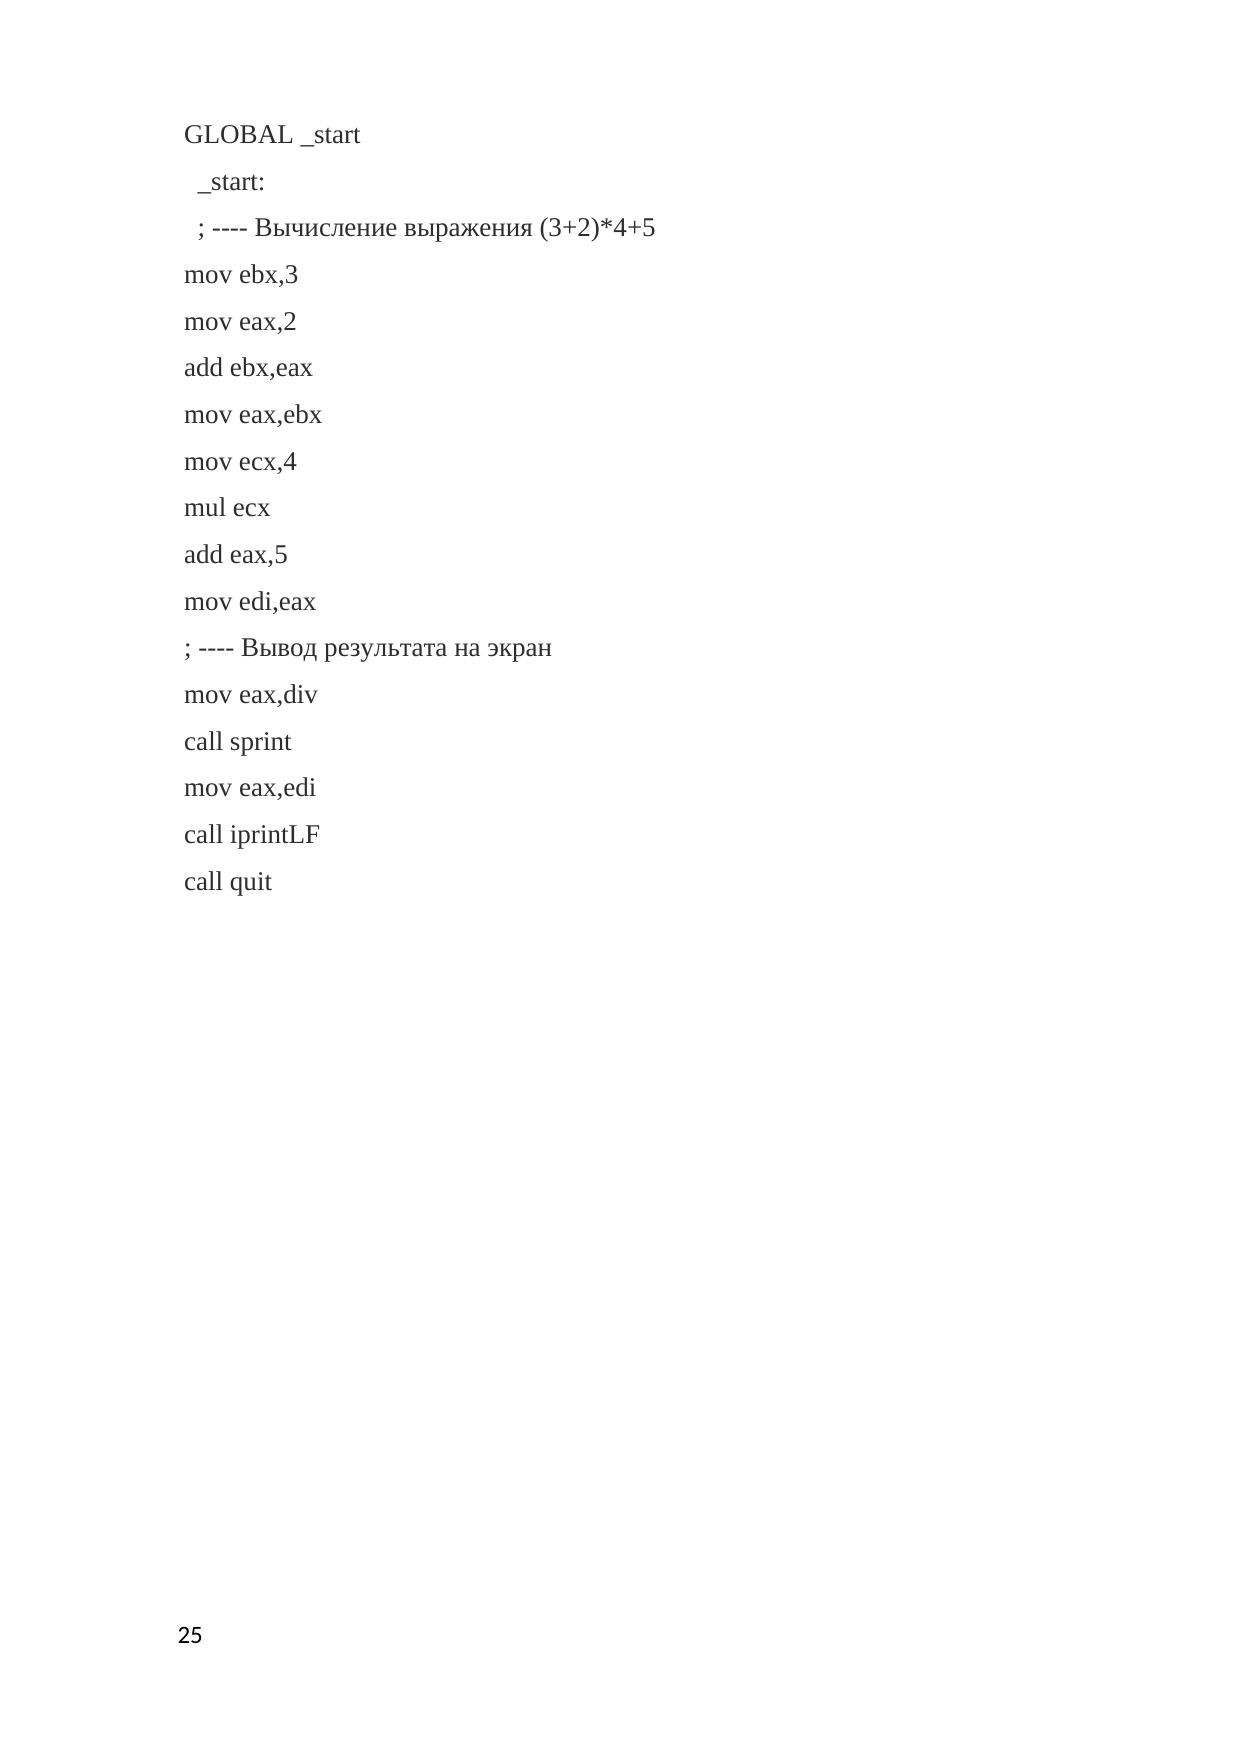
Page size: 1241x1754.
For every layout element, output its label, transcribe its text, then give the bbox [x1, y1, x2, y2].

text mul ecx [177, 491, 1152, 523]
text add eax,5 [177, 538, 1152, 569]
text mov eax,div [177, 678, 1152, 709]
text call iprintLF [177, 818, 1152, 849]
text add ebx,eax [177, 351, 1152, 383]
text ; ---- Вывод результата на экран [177, 631, 1152, 663]
text mov ebx,3 [177, 258, 1152, 289]
text ; ---- Вычисление выражения (3+2)*4+5 [177, 211, 1152, 243]
text mov ecx,4 [177, 445, 1152, 476]
text mov eax,ebx [177, 398, 1152, 429]
text call quit [177, 865, 1152, 896]
text mov edi,eax [177, 585, 1152, 616]
text call sprint [177, 725, 1152, 756]
text mov eax,2 [177, 305, 1152, 336]
text _start: [177, 165, 1152, 196]
text mov eax,edi [177, 771, 1152, 803]
text GLOBAL _start [177, 118, 1152, 149]
